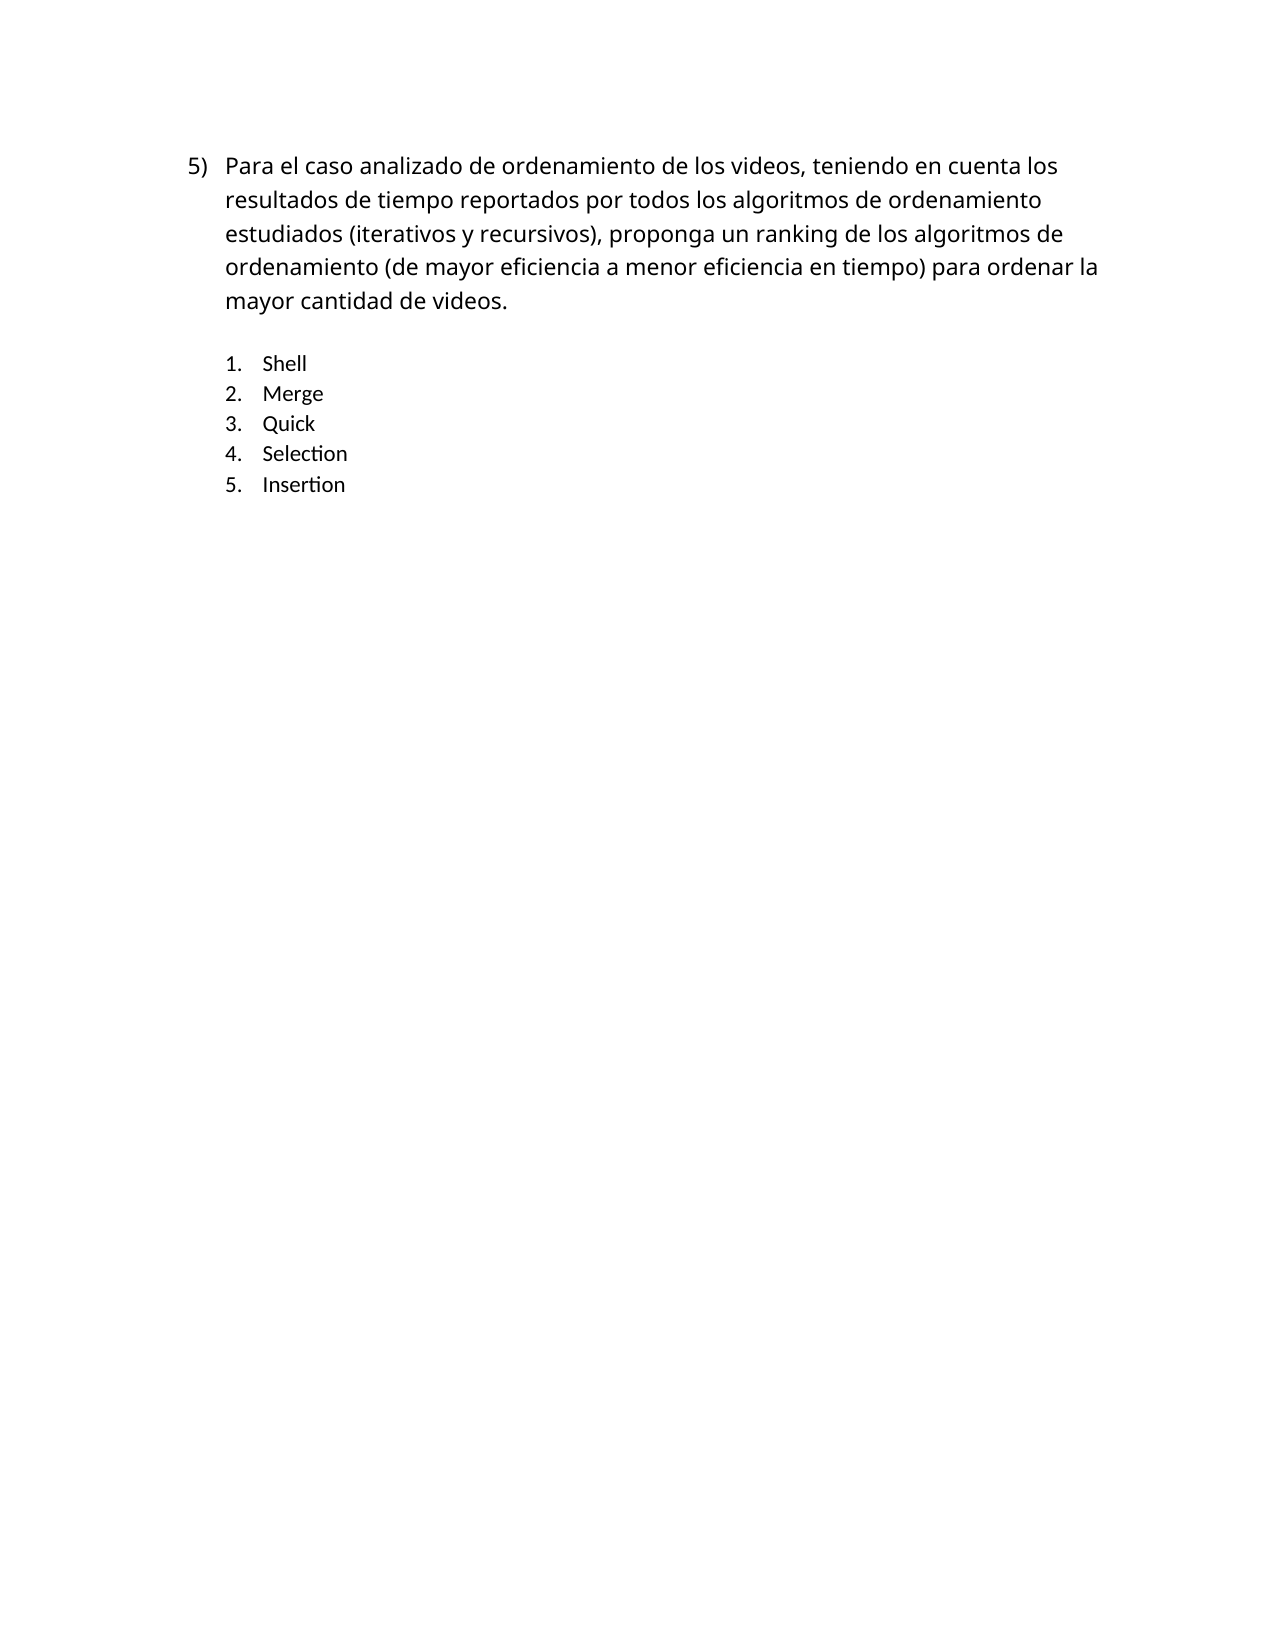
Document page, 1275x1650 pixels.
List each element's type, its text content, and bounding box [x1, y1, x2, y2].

list Shell [225, 349, 1125, 377]
list Selection [225, 439, 1125, 468]
list Quick [225, 409, 1125, 437]
list Merge [225, 379, 1125, 407]
list Para el caso analizado de ordenamiento de los videos, teniendo en cuenta los resultados de tiempo reportados por todos los algoritmos de ordenamiento estudiados (iterativos y recursivos), proponga un ranking de los algoritmos de ordenamiento (de mayor eficiencia a menor eficiencia en tiempo) para ordenar la mayor cantidad de videos. [187, 150, 1125, 316]
list Insertion [225, 470, 1125, 498]
